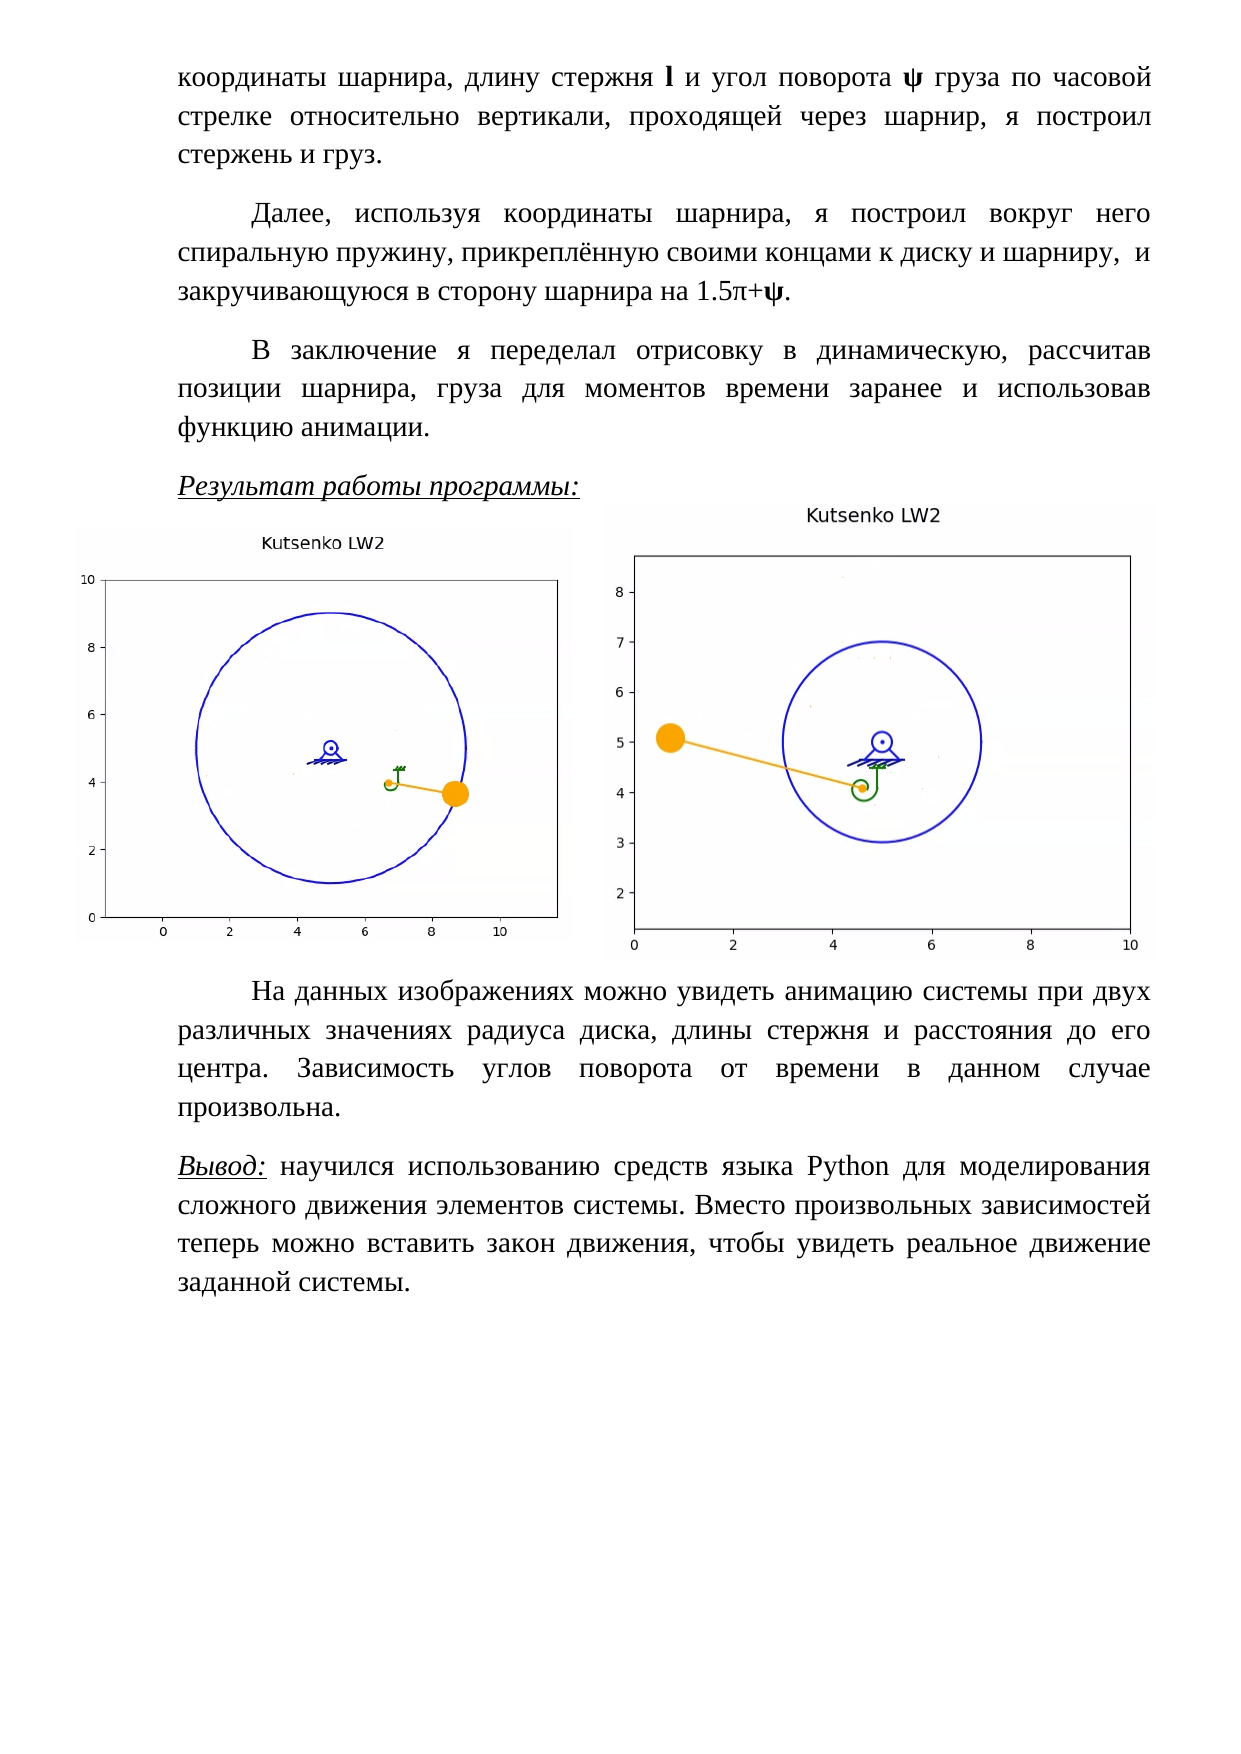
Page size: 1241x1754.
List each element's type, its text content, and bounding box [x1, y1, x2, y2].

text Результат работы программы: [177, 468, 1152, 502]
text Вывод: научился использованию средств языка Python для моделирования сложного движения элементов системы. Вместо произвольных зависимостей теперь можно вставить закон движения, чтобы увидеть реальное движение заданной системы. [177, 1148, 1152, 1298]
picture [74, 527, 573, 942]
text В заключение я переделал отрисовку в динамическую, рассчитав позиции шарнира, груза для моментов времени заранее и использовав функцию анимации. [177, 332, 1152, 443]
picture [603, 503, 1155, 961]
text Далее, используя координаты шарнира, я построил вокруг него спиральную пружину, прикреплённую своими концами к диску и шарниру, и закручивающуюся в сторону шарнира на 1.5π+ψ. [177, 196, 1152, 306]
